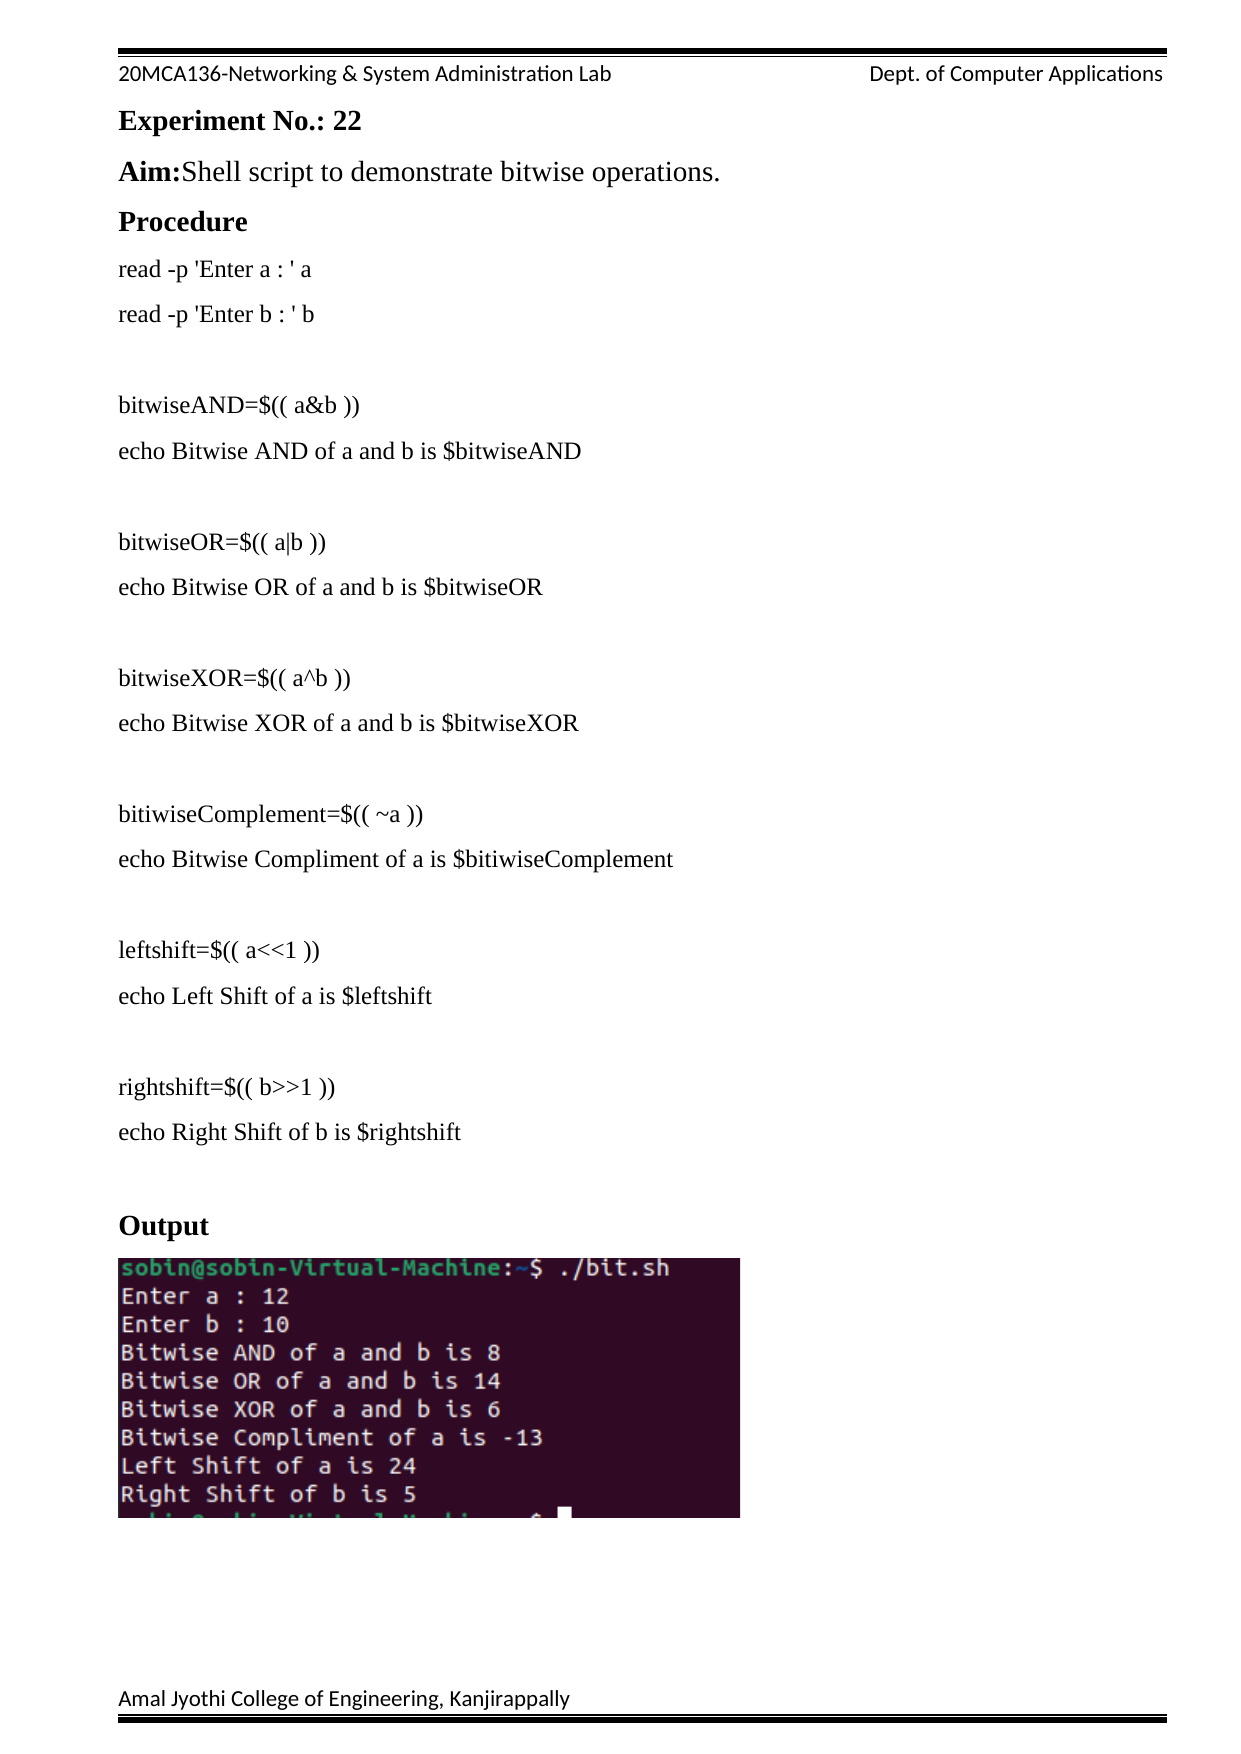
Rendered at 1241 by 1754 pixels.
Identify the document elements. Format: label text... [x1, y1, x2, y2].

text echo Right Shift of b is $rightshift [118, 1117, 1167, 1146]
text echo Bitwise XOR of a and b is $bitwiseXOR [118, 708, 1167, 737]
text bitwiseOR=$(( a|b )) [118, 527, 1167, 555]
text echo Bitwise Compliment of a is $bitiwiseComplement [118, 844, 1167, 873]
text rightshift=$(( b>>1 )) [118, 1072, 1167, 1100]
text echo Bitwise OR of a and b is $bitwiseOR [118, 572, 1167, 601]
text read -p 'Enter a : ' a [118, 254, 1167, 283]
picture [118, 1258, 740, 1518]
text echo Bitwise AND of a and b is $bitwiseAND [118, 436, 1167, 464]
text Experiment No.: 22 [118, 103, 1167, 137]
text Aim:Shell script to demonstrate bitwise operations. [118, 154, 1167, 187]
text echo Left Shift of a is $leftshift [118, 981, 1167, 1009]
text leftshift=$(( a<<1 )) [118, 935, 1167, 964]
text read -p 'Enter b : ' b [118, 299, 1167, 328]
text bitiwiseComplement=$(( ~a )) [118, 799, 1167, 828]
text Output [118, 1208, 1167, 1241]
text Procedure [118, 204, 1167, 237]
text bitwiseXOR=$(( a^b )) [118, 663, 1167, 692]
text bitwiseAND=$(( a&b )) [118, 390, 1167, 419]
